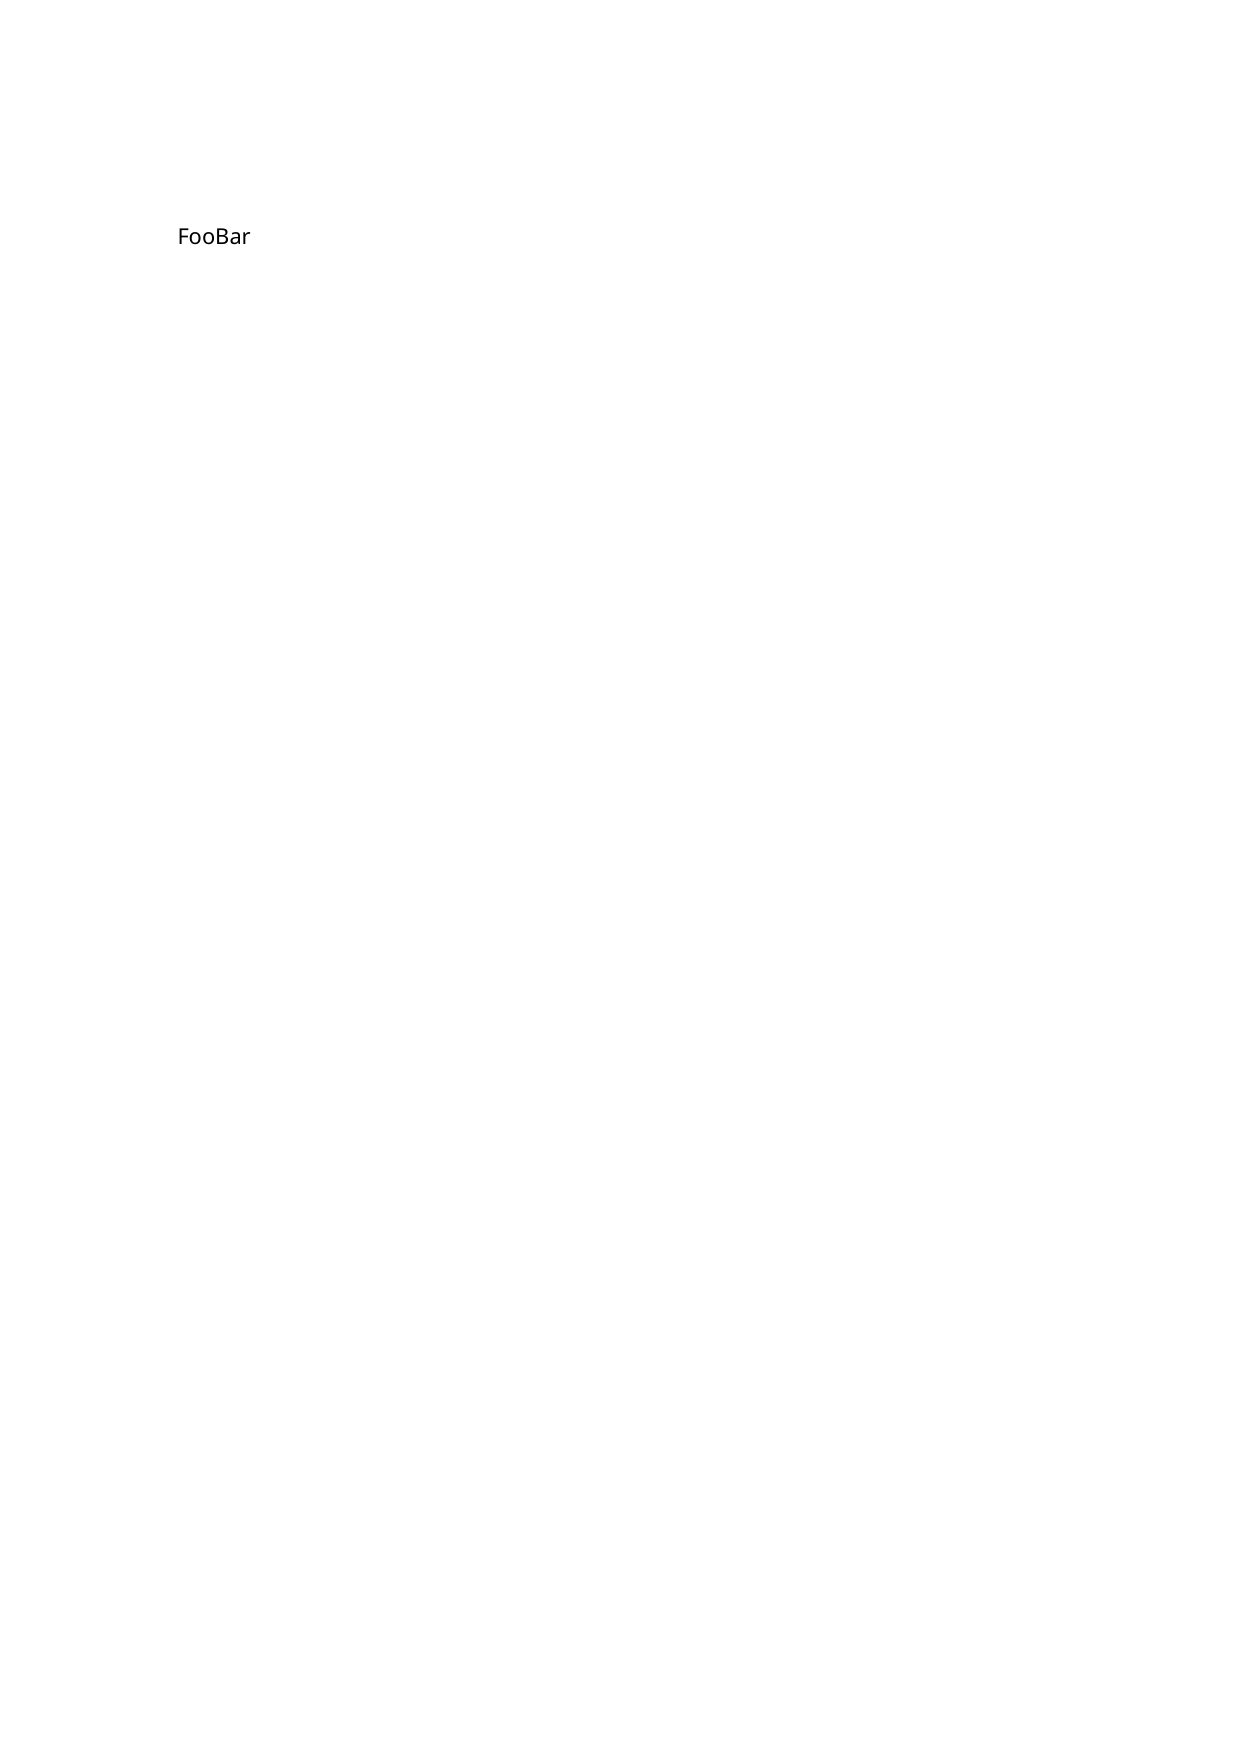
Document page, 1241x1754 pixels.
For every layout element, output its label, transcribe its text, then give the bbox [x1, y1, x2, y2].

text FooBar [177, 217, 1063, 254]
